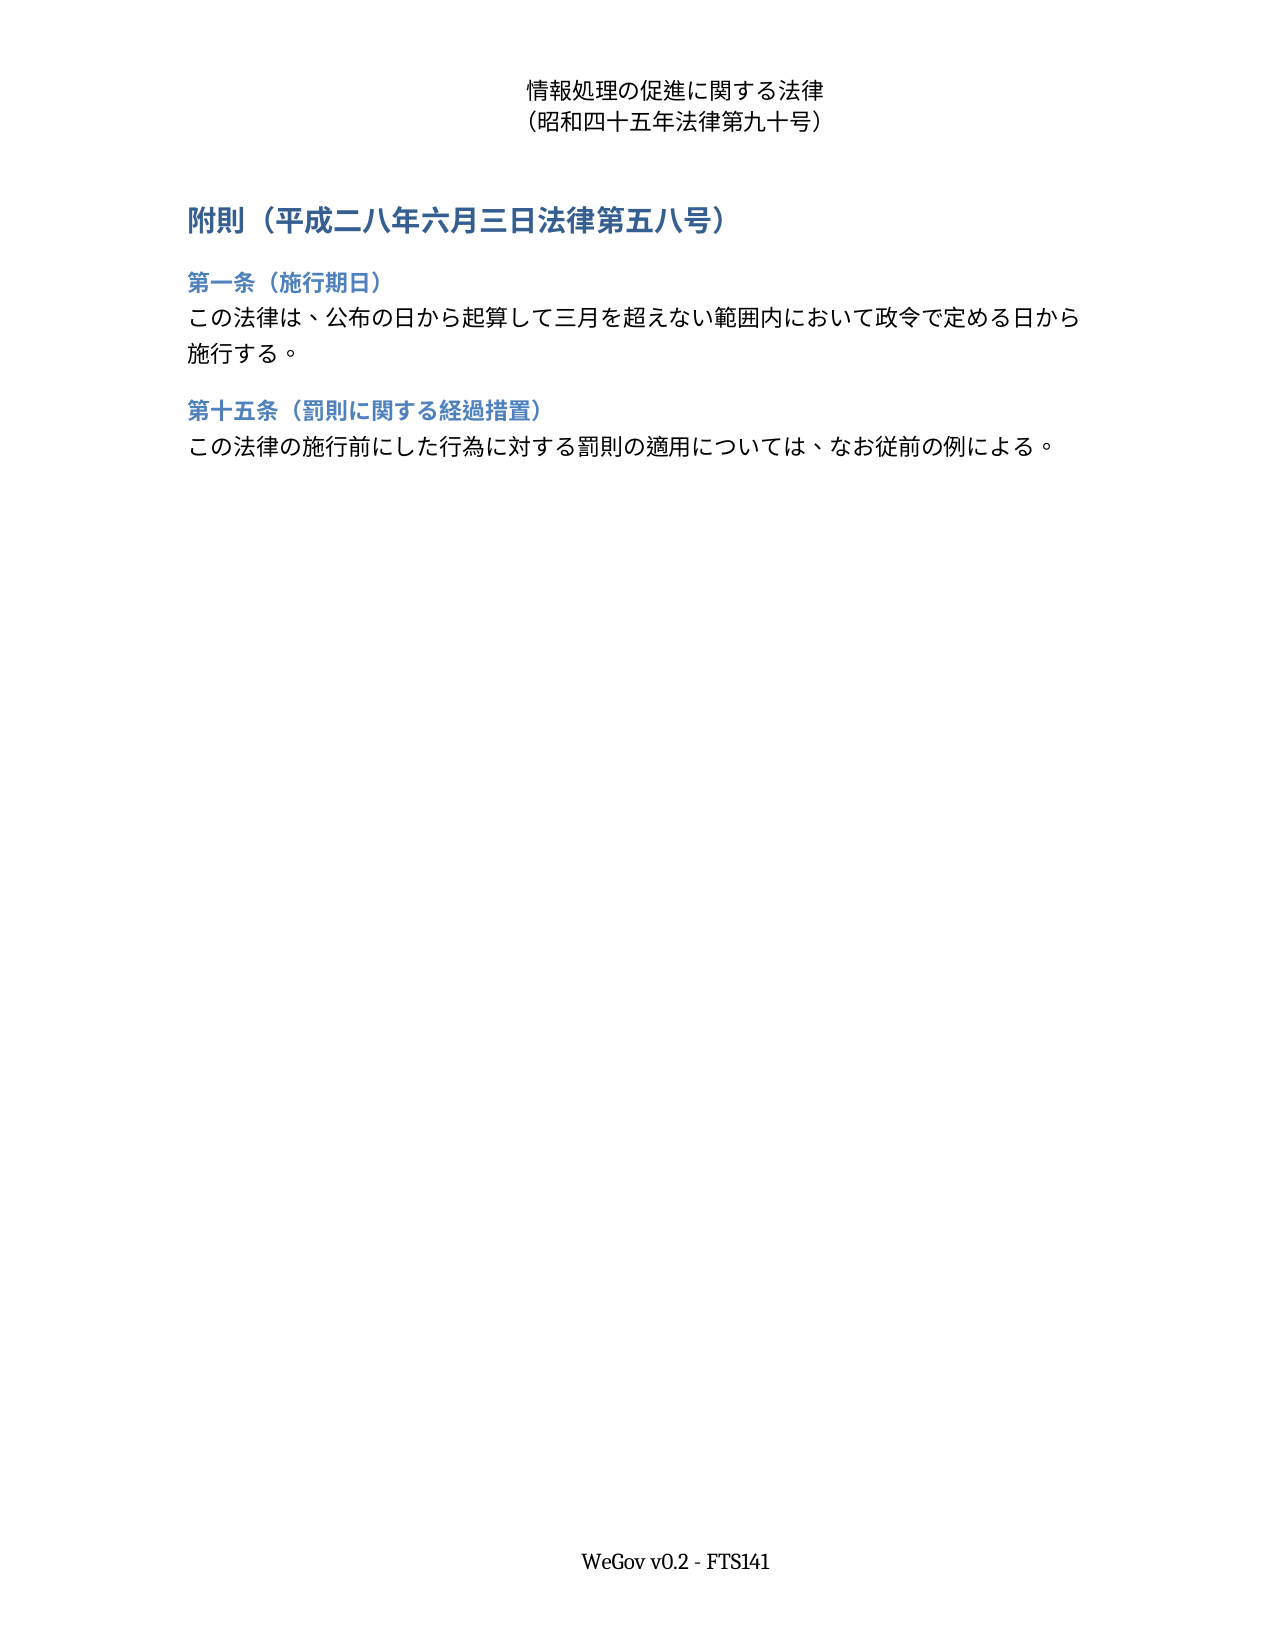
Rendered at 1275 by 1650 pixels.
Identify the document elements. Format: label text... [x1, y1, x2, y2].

text この法律の施行前にした行為に対する罰則の適用については、なお従前の例による。 [187, 431, 1087, 462]
subtitle 第十五条（罰則に関する経過措置） [187, 395, 1087, 426]
text この法律は、公布の日から起算して三月を超えない範囲内において政令で定める日から施行する。 [187, 302, 1087, 369]
subtitle 附則（平成二八年六月三日法律第五八号） [187, 200, 1087, 240]
subtitle 第一条（施行期日） [187, 266, 1087, 298]
